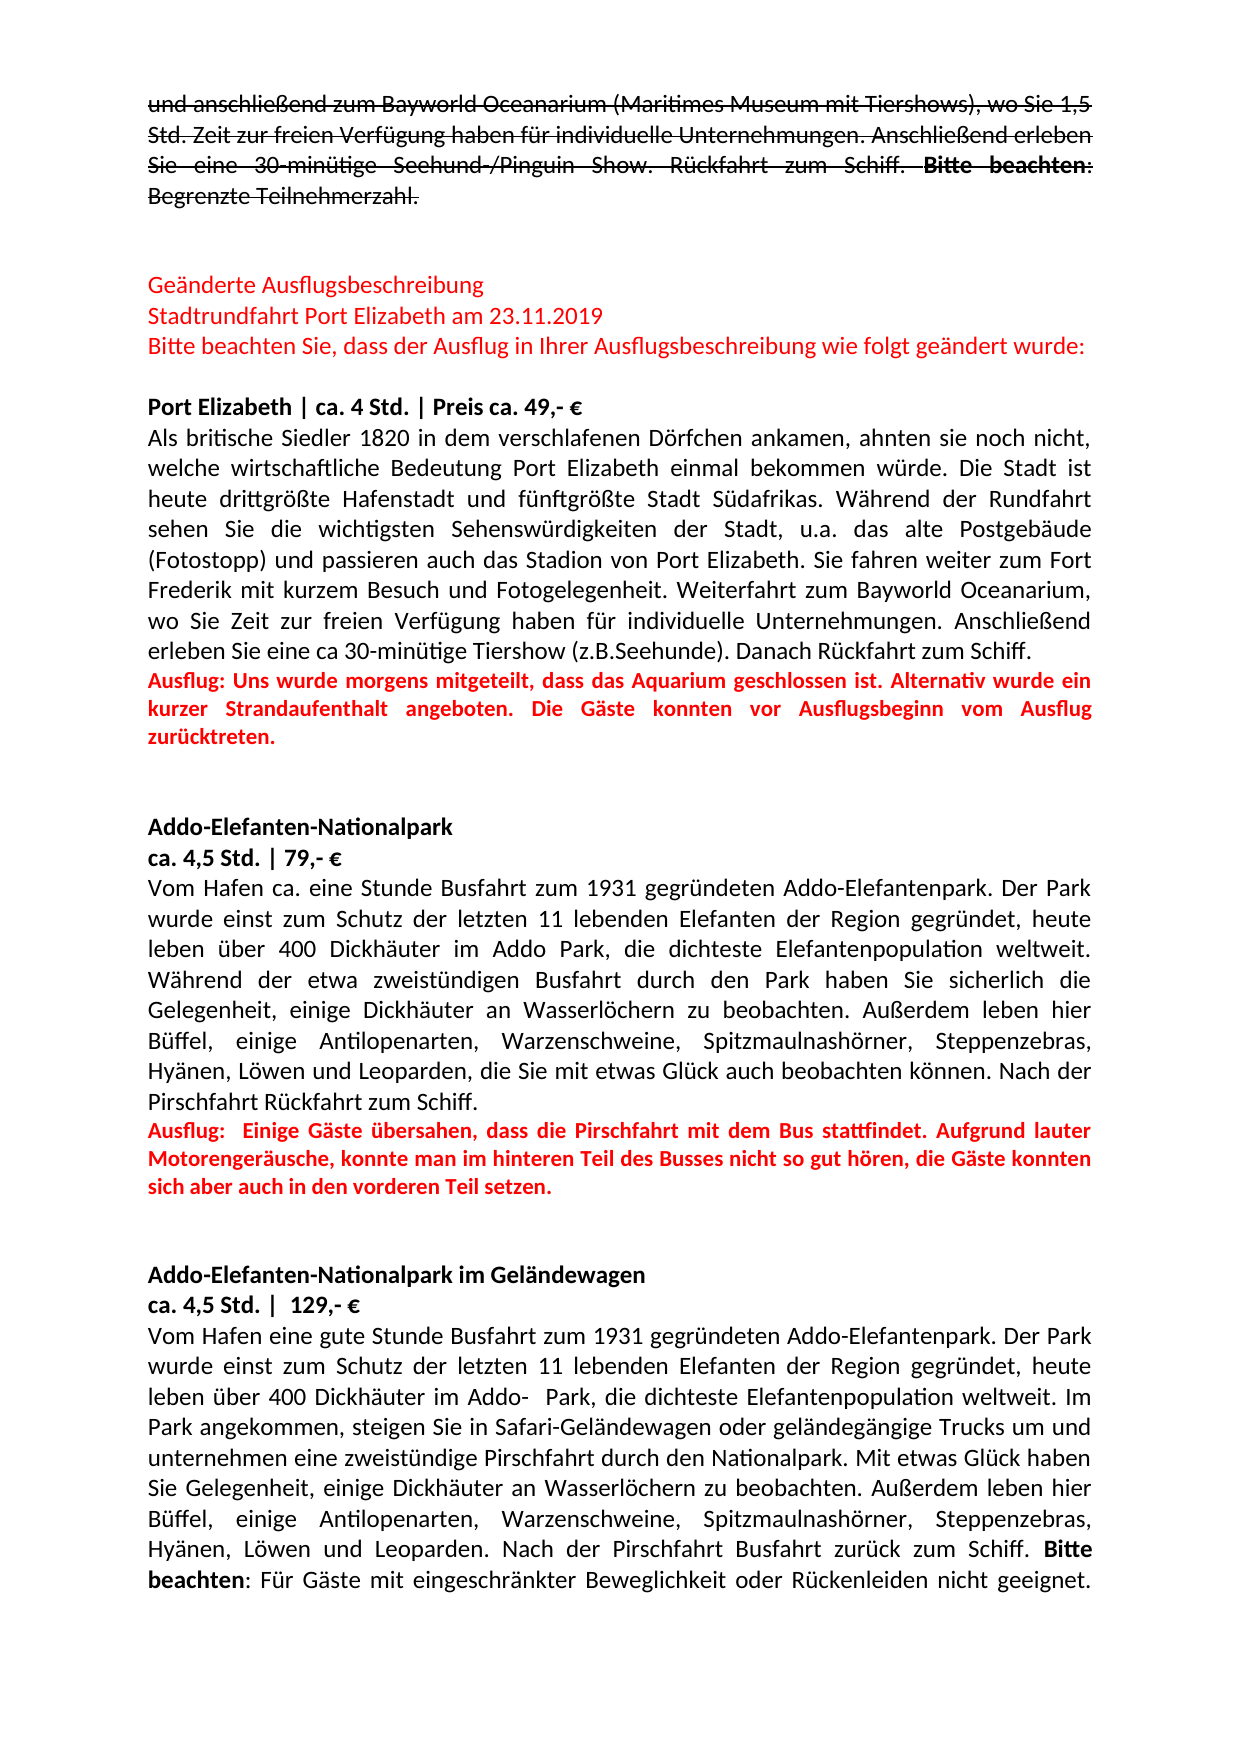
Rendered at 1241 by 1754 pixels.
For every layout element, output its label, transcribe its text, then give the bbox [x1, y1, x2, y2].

text Ausflug: Einige Gäste übersahen, dass die Pirschfahrt mit dem Bus stattfindet. Aufgrund lauter Motorengeräusche, konnte man im hinteren Teil des Busses nicht so gut hören, die Gäste konnten sich aber auch in den vorderen Teil setzen. [148, 1116, 1093, 1200]
text Als britische Siedler 1820 in dem verschlafenen Dörfchen ankamen, ahnten sie noch nicht, welche wirtschaftliche Bedeutung Port Elizabeth einmal bekommen würde. Die Stadt ist heute drittgrößte Hafenstadt und fünftgrößte Stadt Südafrikas. Während der Rundfahrt sehen Sie die wichtigsten Sehenswürdigkeiten der Stadt, u.a. das alte Postgebäude (Fotostopp) und passieren auch das Stadion von Port Elizabeth. Sie fahren weiter zum Fort Frederik mit kurzem Besuch und Fotogelegenheit. Weiterfahrt zum Bayworld Oceanarium, wo Sie Zeit zur freien Verfügung haben für individuelle Unternehmungen. Anschließend erleben Sie eine ca 30-minütige Tiershow (z.B.Seehunde). Danach Rückfahrt zum Schiff. [148, 422, 1093, 666]
text ca. 4,5 Std. | 129,- € [148, 1289, 1093, 1320]
text Port Elizabeth | ca. 4 Std. | Preis ca. 49,- € [148, 391, 1093, 422]
text Addo-Elefanten-Nationalpark [148, 811, 1093, 842]
text Vom Hafen ca. eine Stunde Busfahrt zum 1931 gegründeten Addo-Elefantenpark. Der Park wurde einst zum Schutz der letzten 11 lebenden Elefanten der Region gegründet, heute leben über 400 Dickhäuter im Addo Park, die dichteste Elefantenpopulation weltweit. Während der etwa zweistündigen Busfahrt durch den Park haben Sie sicherlich die Gelegenheit, einige Dickhäuter an Wasserlöchern zu beobachten. Außerdem leben hier Büffel, einige Antilopenarten, Warzenschweine, Spitzmaulnashörner, Steppenzebras, Hyänen, Löwen und Leoparden, die Sie mit etwas Glück auch beobachten können. Nach der Pirschfahrt Rückfahrt zum Schiff. [148, 872, 1093, 1116]
text ca. 4,5 Std. | 79,- € [148, 842, 1093, 872]
text Ausflug: Uns wurde morgens mitgeteilt, dass das Aquarium geschlossen ist. Alternativ wurde ein kurzer Strandaufenthalt angeboten. Die Gäste konnten vor Ausflugsbeginn vom Ausflug zurücktreten. [148, 666, 1093, 750]
text Stadtrundfahrt Port Elizabeth am 23.11.2019 [148, 300, 1093, 330]
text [148, 1320, 1093, 1595]
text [148, 89, 1093, 136]
text Geänderte Ausflugsbeschreibung [148, 269, 1093, 300]
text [148, 137, 1093, 166]
text Bitte beachten Sie, dass der Ausflug in Ihrer Ausflugsbeschreibung wie folgt geändert wurde: [148, 330, 1093, 361]
text Addo-Elefanten-Nationalpark im Geländewagen [148, 1259, 1093, 1289]
